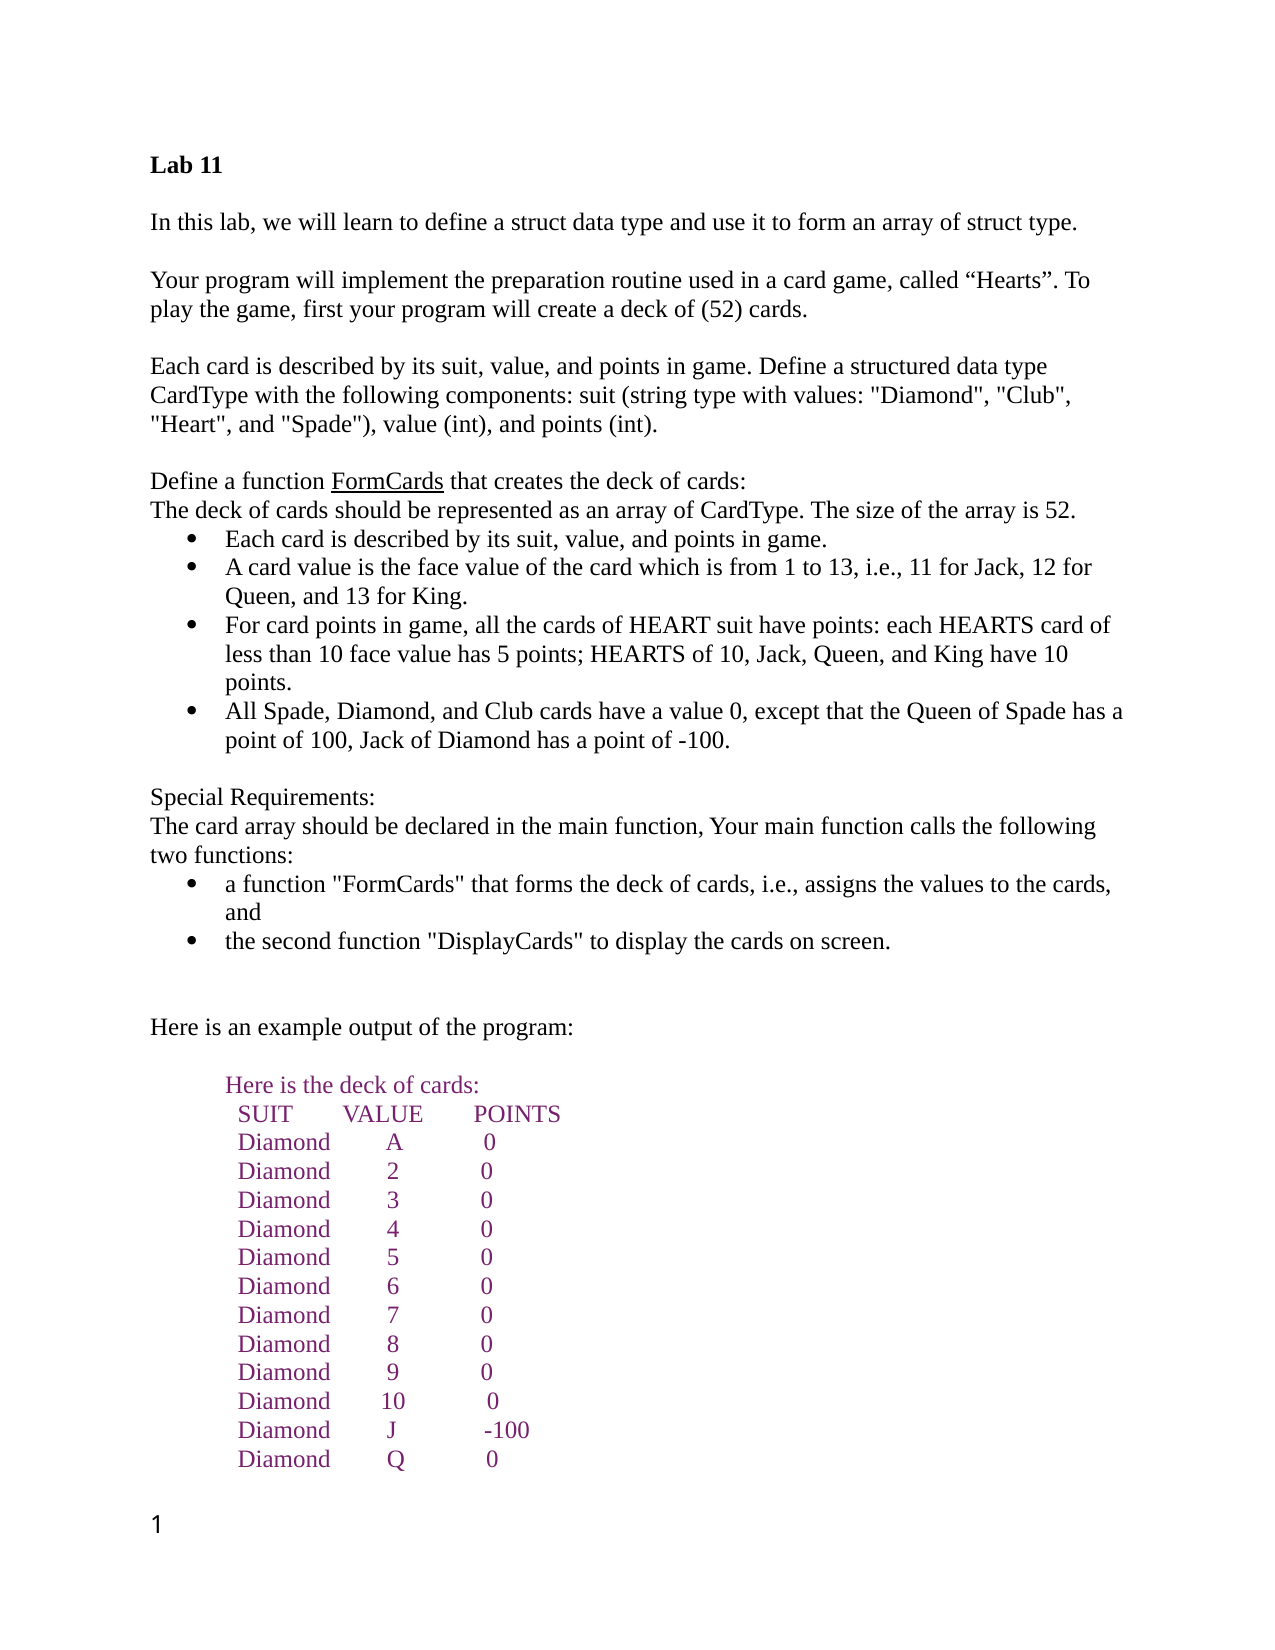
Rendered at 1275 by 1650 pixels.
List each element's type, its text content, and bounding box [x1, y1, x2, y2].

text The card array should be declared in the main function, Your main function calls the following two functions: [150, 811, 1125, 869]
text Your program will implement the preparation routine used in a card game, called “Hearts”. To play the game, first your program will create a deck of (52) cards. [150, 265, 1125, 322]
text Diamond Q 0 [225, 1444, 1125, 1472]
text Diamond 4 0 [225, 1214, 1125, 1242]
text Diamond 2 0 [225, 1156, 1125, 1185]
text Here is the deck of cards: [225, 1070, 1125, 1099]
text Diamond J -100 [225, 1415, 1125, 1444]
text Diamond 6 0 [225, 1271, 1125, 1300]
text Diamond A 0 [225, 1127, 1125, 1156]
text Diamond 8 0 [225, 1329, 1125, 1357]
text Lab 11 [150, 150, 1125, 179]
text Diamond 9 0 [225, 1357, 1125, 1386]
text The deck of cards should be represented as an array of CardType. The size of the array is 52. [150, 495, 1125, 524]
text Special Requirements: [150, 782, 1125, 811]
text SUIT VALUE POINTS [225, 1099, 1125, 1127]
text Diamond 5 0 [225, 1242, 1125, 1271]
text Diamond 10 0 [225, 1386, 1125, 1415]
text In this lab, we will learn to define a struct data type and use it to form an array of struct type. [150, 207, 1125, 236]
text Diamond 7 0 [225, 1300, 1125, 1329]
list a function "FormCards" that forms the deck of cards, i.e., assigns the values to the cards, and [187, 869, 1125, 926]
list A card value is the face value of the card which is from 1 to 13, i.e., 11 for Jack, 12 for Queen, and 13 for King. [187, 552, 1125, 610]
text Define a function FormCards that creates the deck of cards: [150, 466, 1125, 495]
list the second function "DisplayCards" to display the cards on screen. [187, 926, 1125, 955]
text Diamond 3 0 [225, 1185, 1125, 1214]
list Each card is described by its suit, value, and points in game. [187, 524, 1125, 552]
list All Spade, Diamond, and Club cards have a value 0, except that the Queen of Spade has a point of 100, Jack of Diamond has a point of -100. [187, 696, 1125, 754]
text Each card is described by its suit, value, and points in game. Define a structured data type CardType with the following components: suit (string type with values: "Diamond", "Club", "Heart", and "Spade"), value (int), and points (int). [150, 351, 1125, 437]
text Here is an example output of the program: [150, 1012, 1125, 1041]
list For card points in game, all the cards of HEART suit have points: each HEARTS card of less than 10 face value has 5 points; HEARTS of 10, Jack, Queen, and King have 10 points. [187, 610, 1125, 696]
